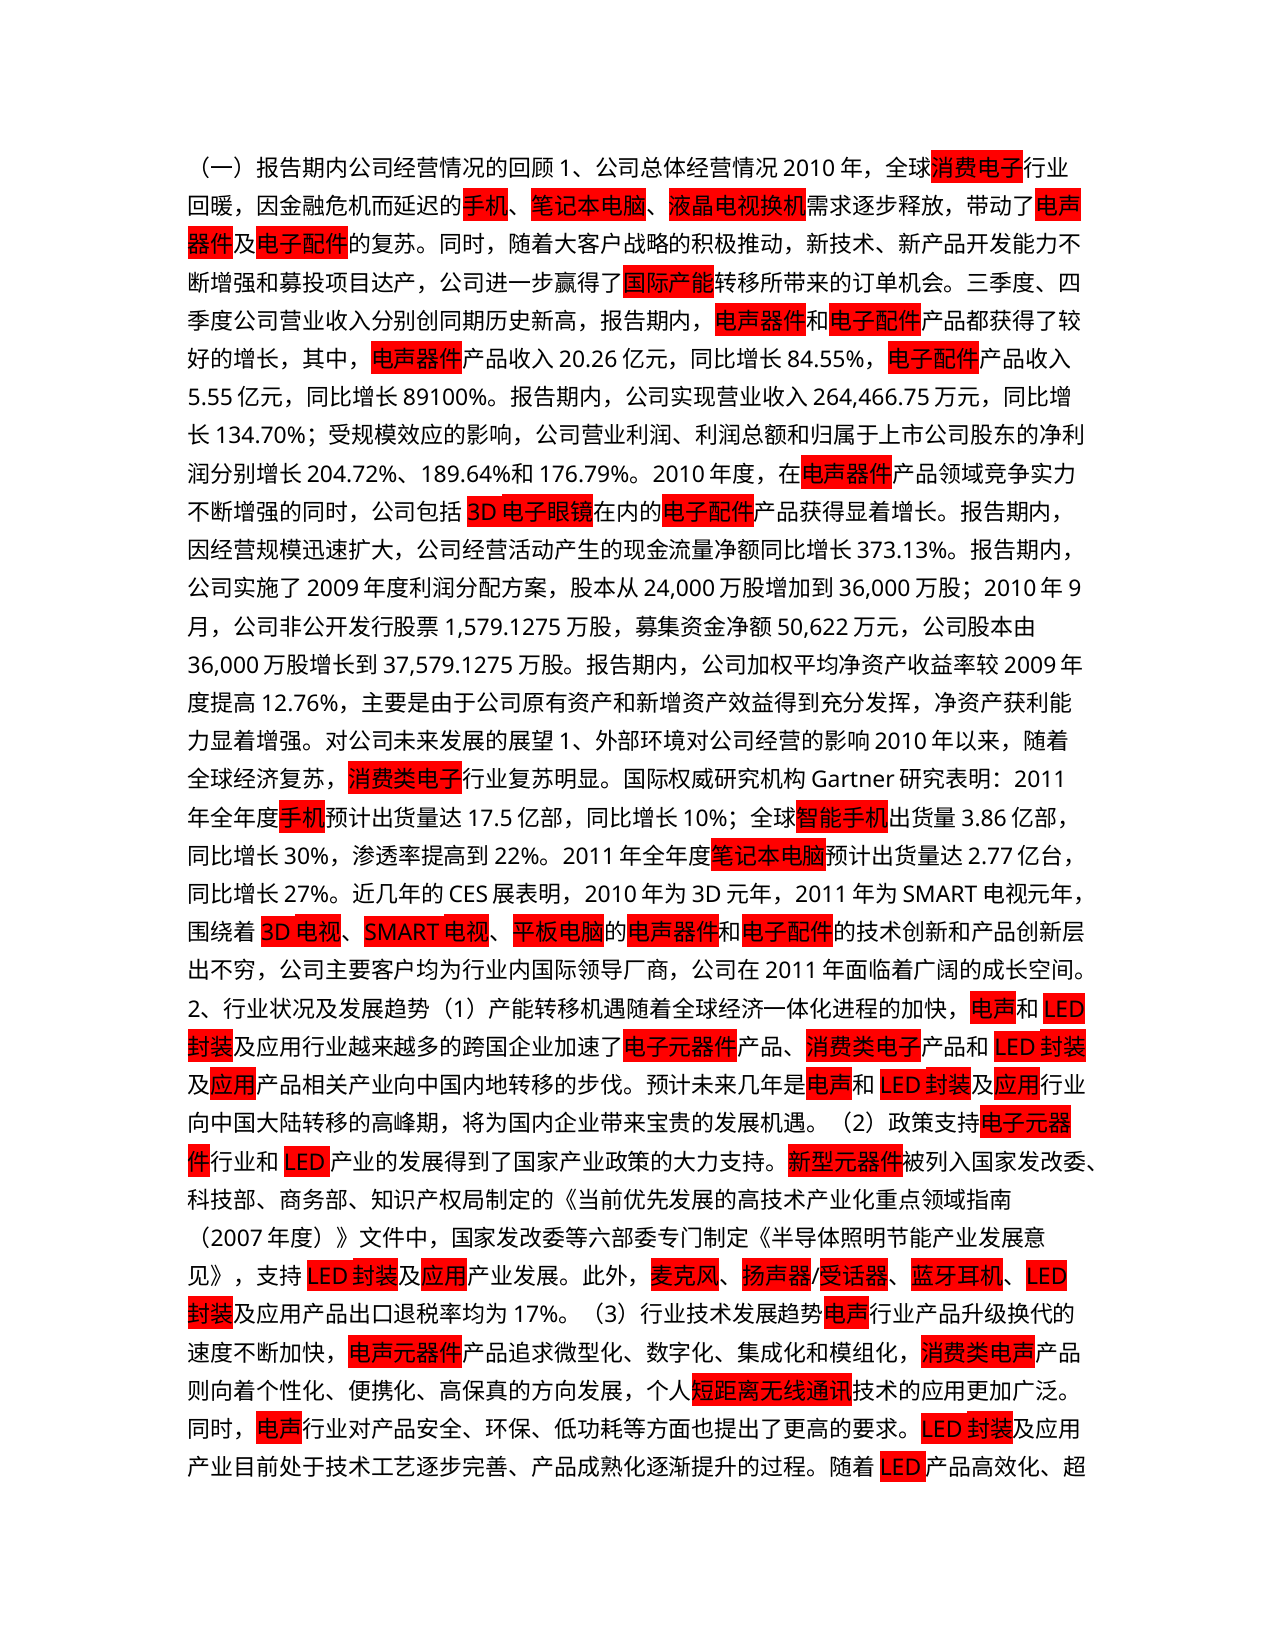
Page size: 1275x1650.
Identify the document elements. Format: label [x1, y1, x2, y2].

text [187, 150, 1087, 1482]
